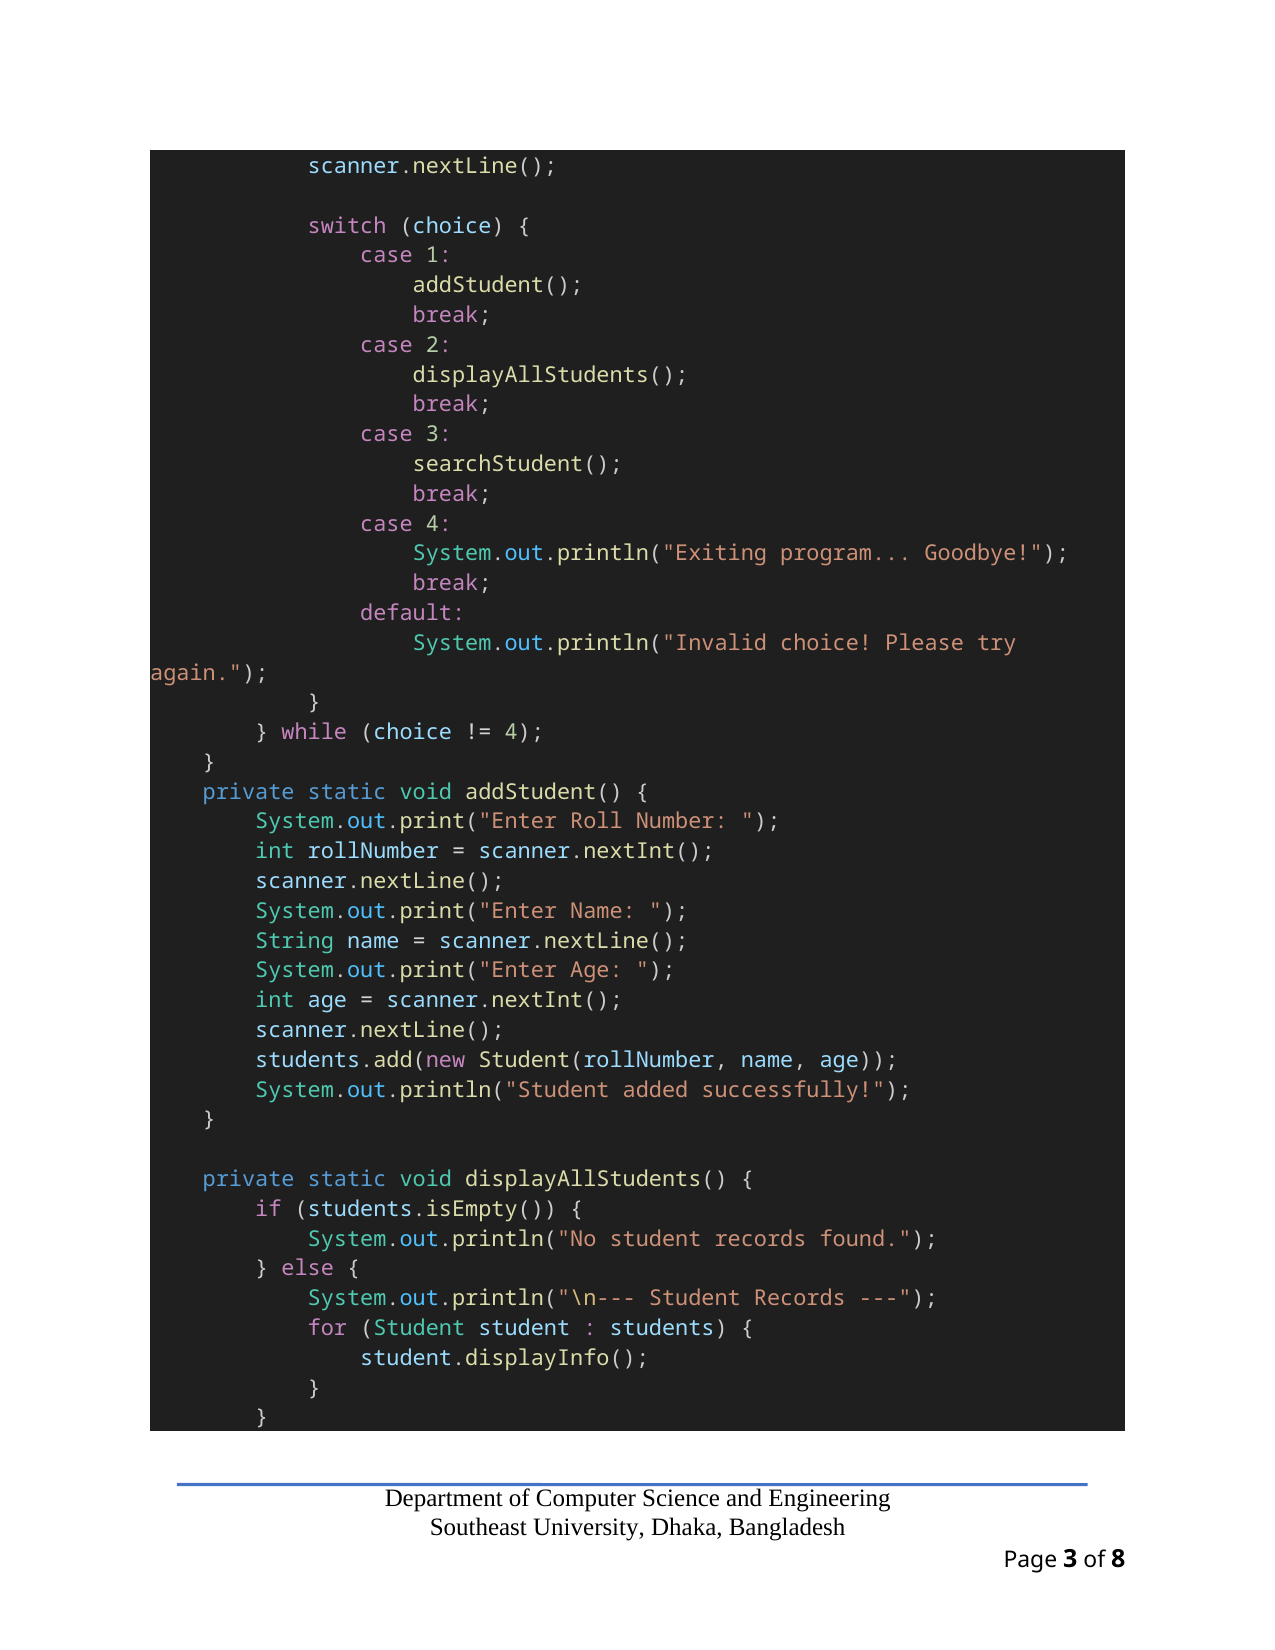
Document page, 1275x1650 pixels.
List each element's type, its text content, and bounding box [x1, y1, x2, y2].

text int age = scanner.nextInt(); [150, 984, 1125, 1014]
text case 1: [150, 239, 1125, 269]
text scanner.nextLine(); [150, 150, 1125, 180]
text } while (choice != 4); [150, 716, 1125, 746]
text switch (choice) { [150, 209, 1125, 239]
text displayAllStudents(); [150, 358, 1125, 388]
text scanner.nextLine(); [150, 1014, 1125, 1044]
text System.out.print("Enter Name: "); [150, 895, 1125, 924]
text student.displayInfo(); [150, 1342, 1125, 1371]
text break; [150, 567, 1125, 597]
text for (Student student : students) { [150, 1312, 1125, 1342]
text } [150, 1401, 1125, 1431]
text System.out.println("\n--- Student Records ---"); [150, 1282, 1125, 1312]
text addStudent(); [150, 269, 1125, 299]
text System.out.println("Student added successfully!"); [150, 1073, 1125, 1103]
text System.out.print("Enter Age: "); [150, 954, 1125, 984]
text } [150, 746, 1125, 776]
text } [150, 1103, 1125, 1133]
text break; [150, 388, 1125, 418]
text searchStudent(); [150, 448, 1125, 478]
text break; [150, 478, 1125, 507]
text private static void displayAllStudents() { [150, 1163, 1125, 1193]
text System.out.println("No student records found."); [150, 1222, 1125, 1252]
text int rollNumber = scanner.nextInt(); [150, 835, 1125, 865]
text case 4: [150, 507, 1125, 537]
text String name = scanner.nextLine(); [150, 924, 1125, 954]
text } else { [150, 1252, 1125, 1282]
text case 3: [150, 418, 1125, 448]
text System.out.println("Exiting program... Goodbye!"); [150, 537, 1125, 567]
text } [150, 1371, 1125, 1401]
text System.out.println("Invalid choice! Please try again."); [150, 627, 1125, 686]
text scanner.nextLine(); [150, 865, 1125, 895]
text System.out.print("Enter Roll Number: "); [150, 805, 1125, 835]
text break; [150, 299, 1125, 329]
text students.add(new Student(rollNumber, name, age)); [150, 1044, 1125, 1073]
text case 2: [150, 329, 1125, 358]
text private static void addStudent() { [150, 776, 1125, 805]
text default: [150, 597, 1125, 627]
text if (students.isEmpty()) { [150, 1193, 1125, 1222]
text } [150, 686, 1125, 716]
